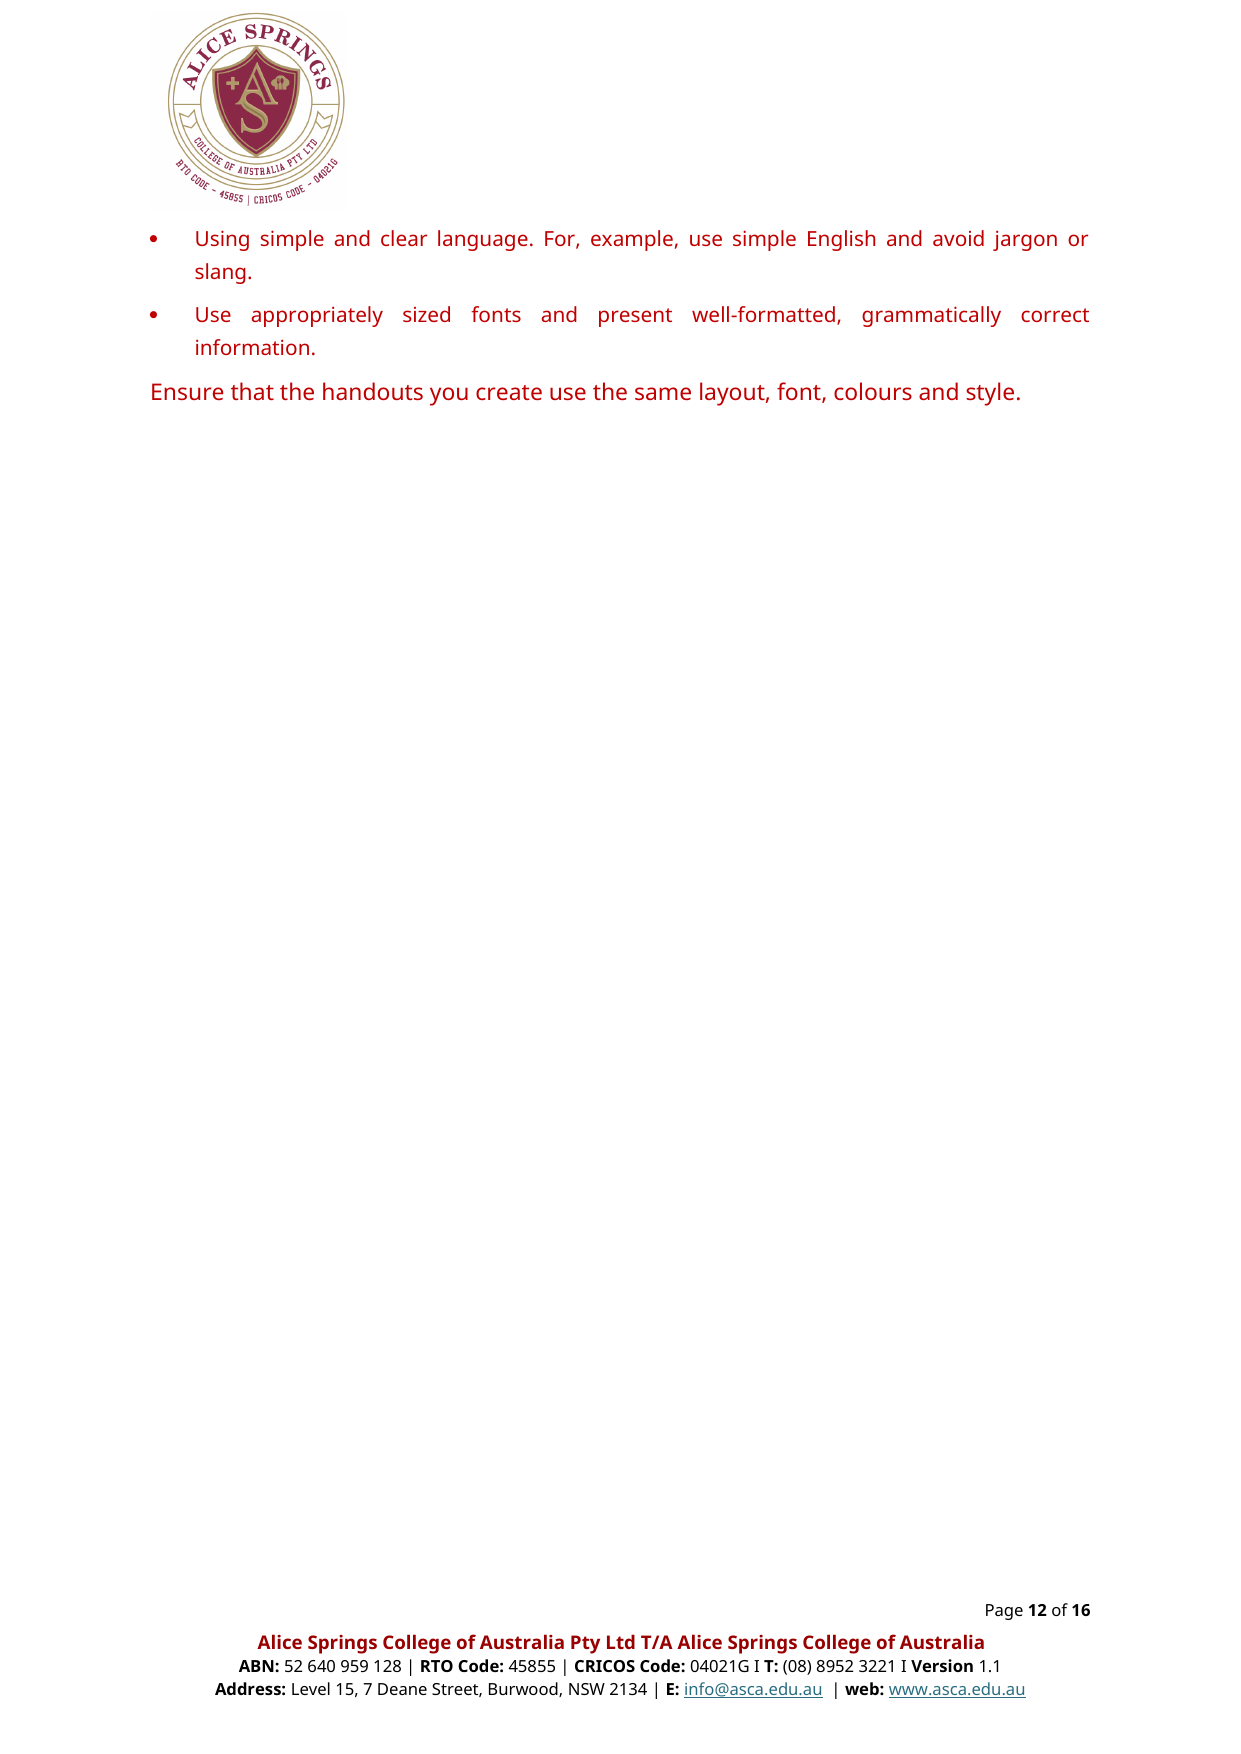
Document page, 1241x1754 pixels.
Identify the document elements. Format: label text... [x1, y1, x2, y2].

picture [150, 10, 349, 210]
text Ensure that the handouts you create use the same layout, font, colours and style. [150, 376, 1090, 407]
list Use appropriately sized fonts and present well-formatted, grammatically correct information. [150, 300, 1090, 361]
list Using simple and clear language. For, example, use simple English and avoid jargon or slang. [150, 224, 1090, 286]
